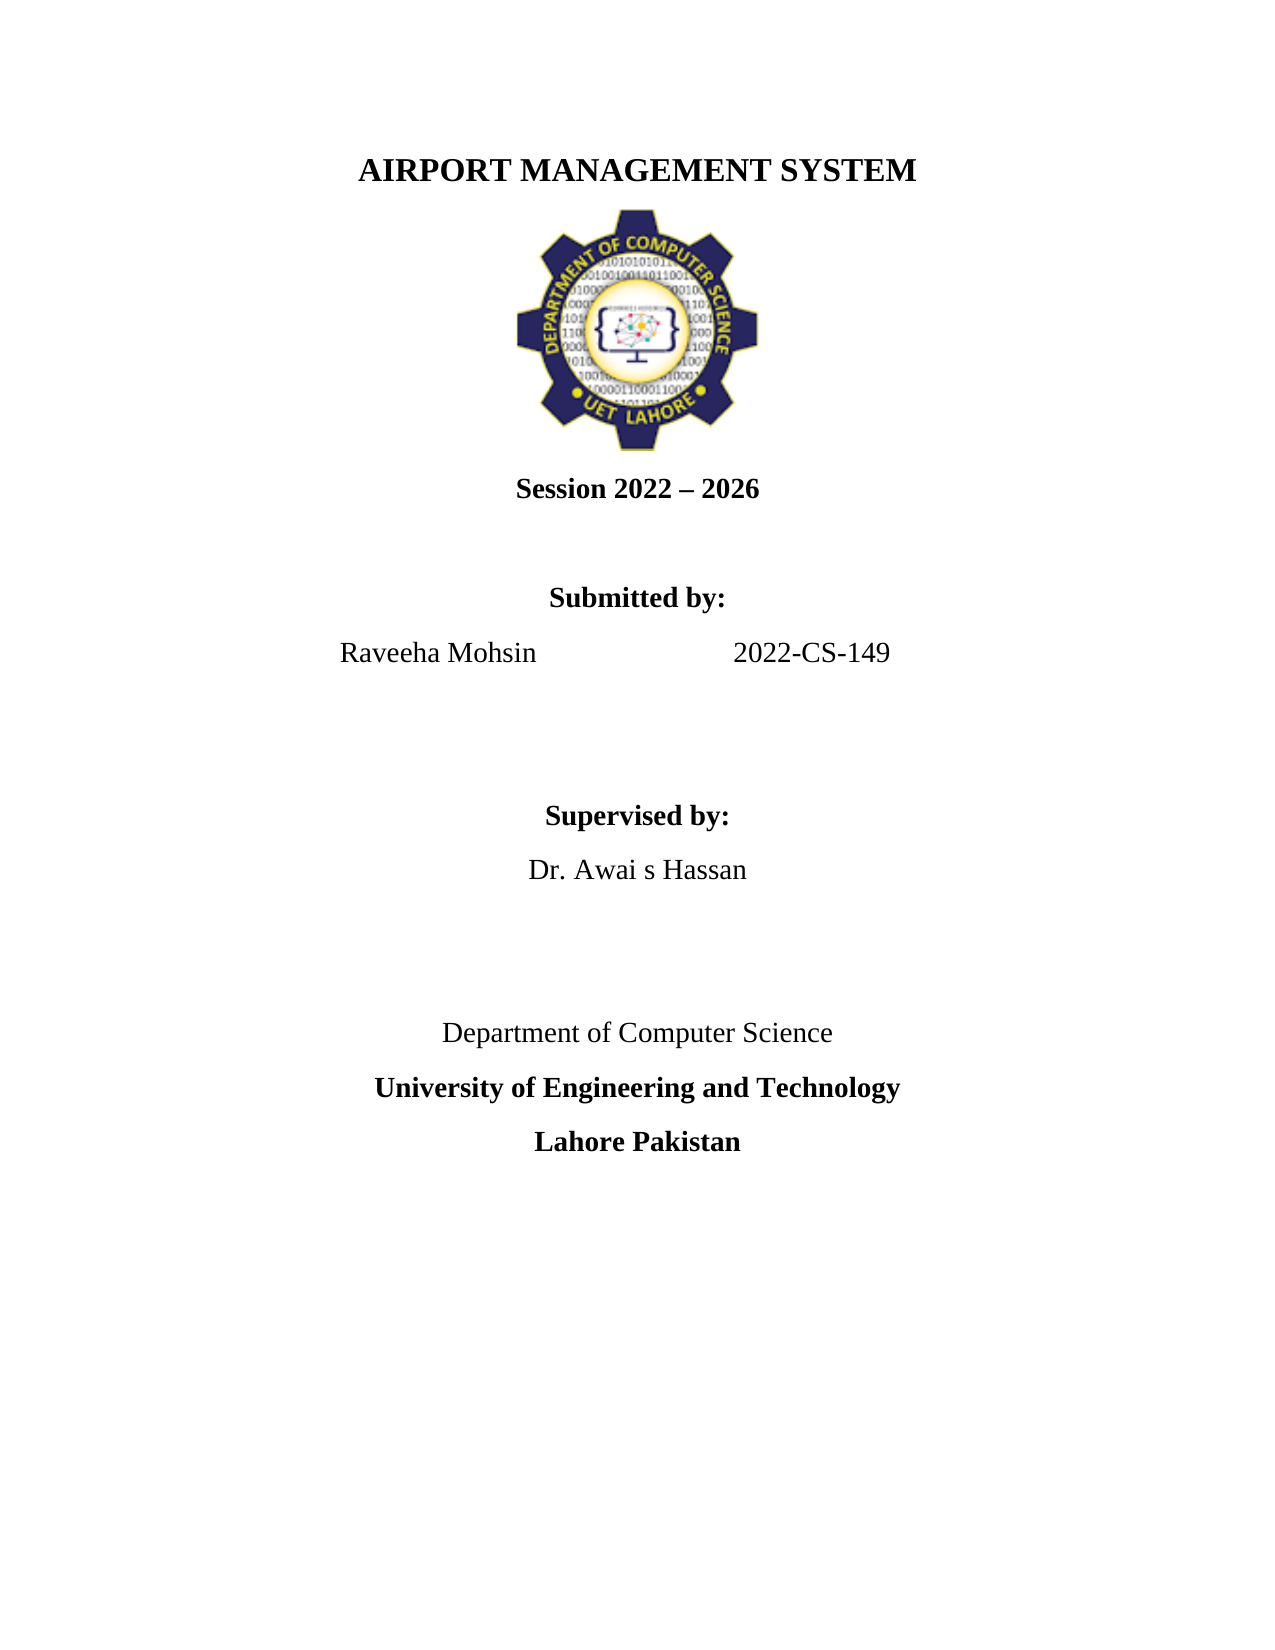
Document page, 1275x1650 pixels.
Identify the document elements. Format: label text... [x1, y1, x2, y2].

text University of Engineering and Technology [150, 1070, 1125, 1103]
text Submitted by: [150, 580, 1125, 614]
text Dr. Awai s Hassan [150, 852, 1125, 886]
text Lahore Pakistan [150, 1124, 1125, 1158]
text AIRPORT MANAGEMENT SYSTEM [150, 150, 1125, 188]
text Department of Computer Science [150, 1015, 1125, 1049]
text Raveeha Mohsin 2022-CS-149 [150, 635, 1125, 668]
text Supervised by: [150, 798, 1125, 831]
picture [516, 209, 759, 451]
text Session 2022 – 2026 [150, 472, 1125, 505]
